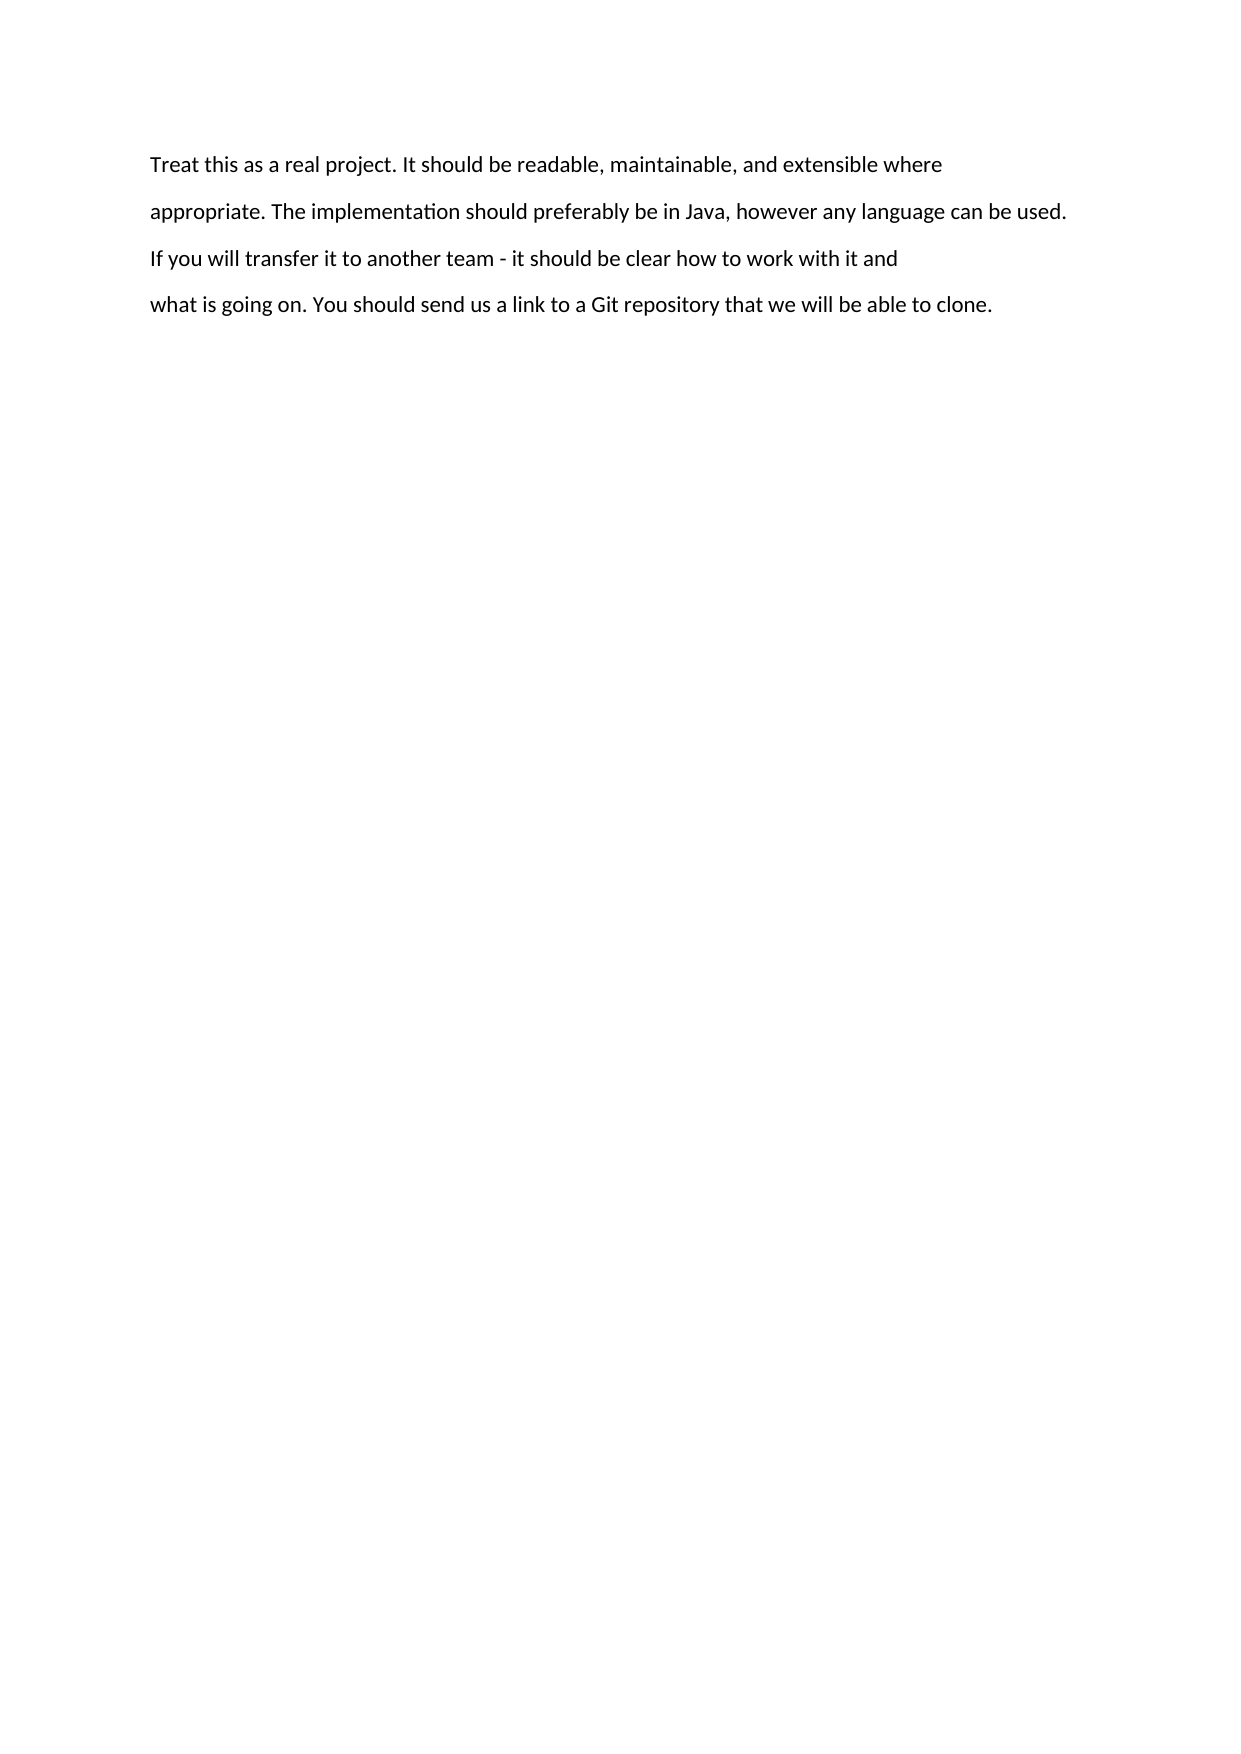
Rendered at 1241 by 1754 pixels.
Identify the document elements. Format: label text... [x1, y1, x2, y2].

text Treat this as a real project. It should be readable, maintainable, and extensible where [150, 150, 1090, 178]
text what is going on. You should send us a link to a Git repository that we will be able to clone. [150, 291, 1090, 319]
text If you will transfer it to another team - it should be clear how to work with it and [150, 244, 1090, 272]
text appropriate. The implementation should preferably be in Java, however any language can be used. [150, 197, 1090, 225]
